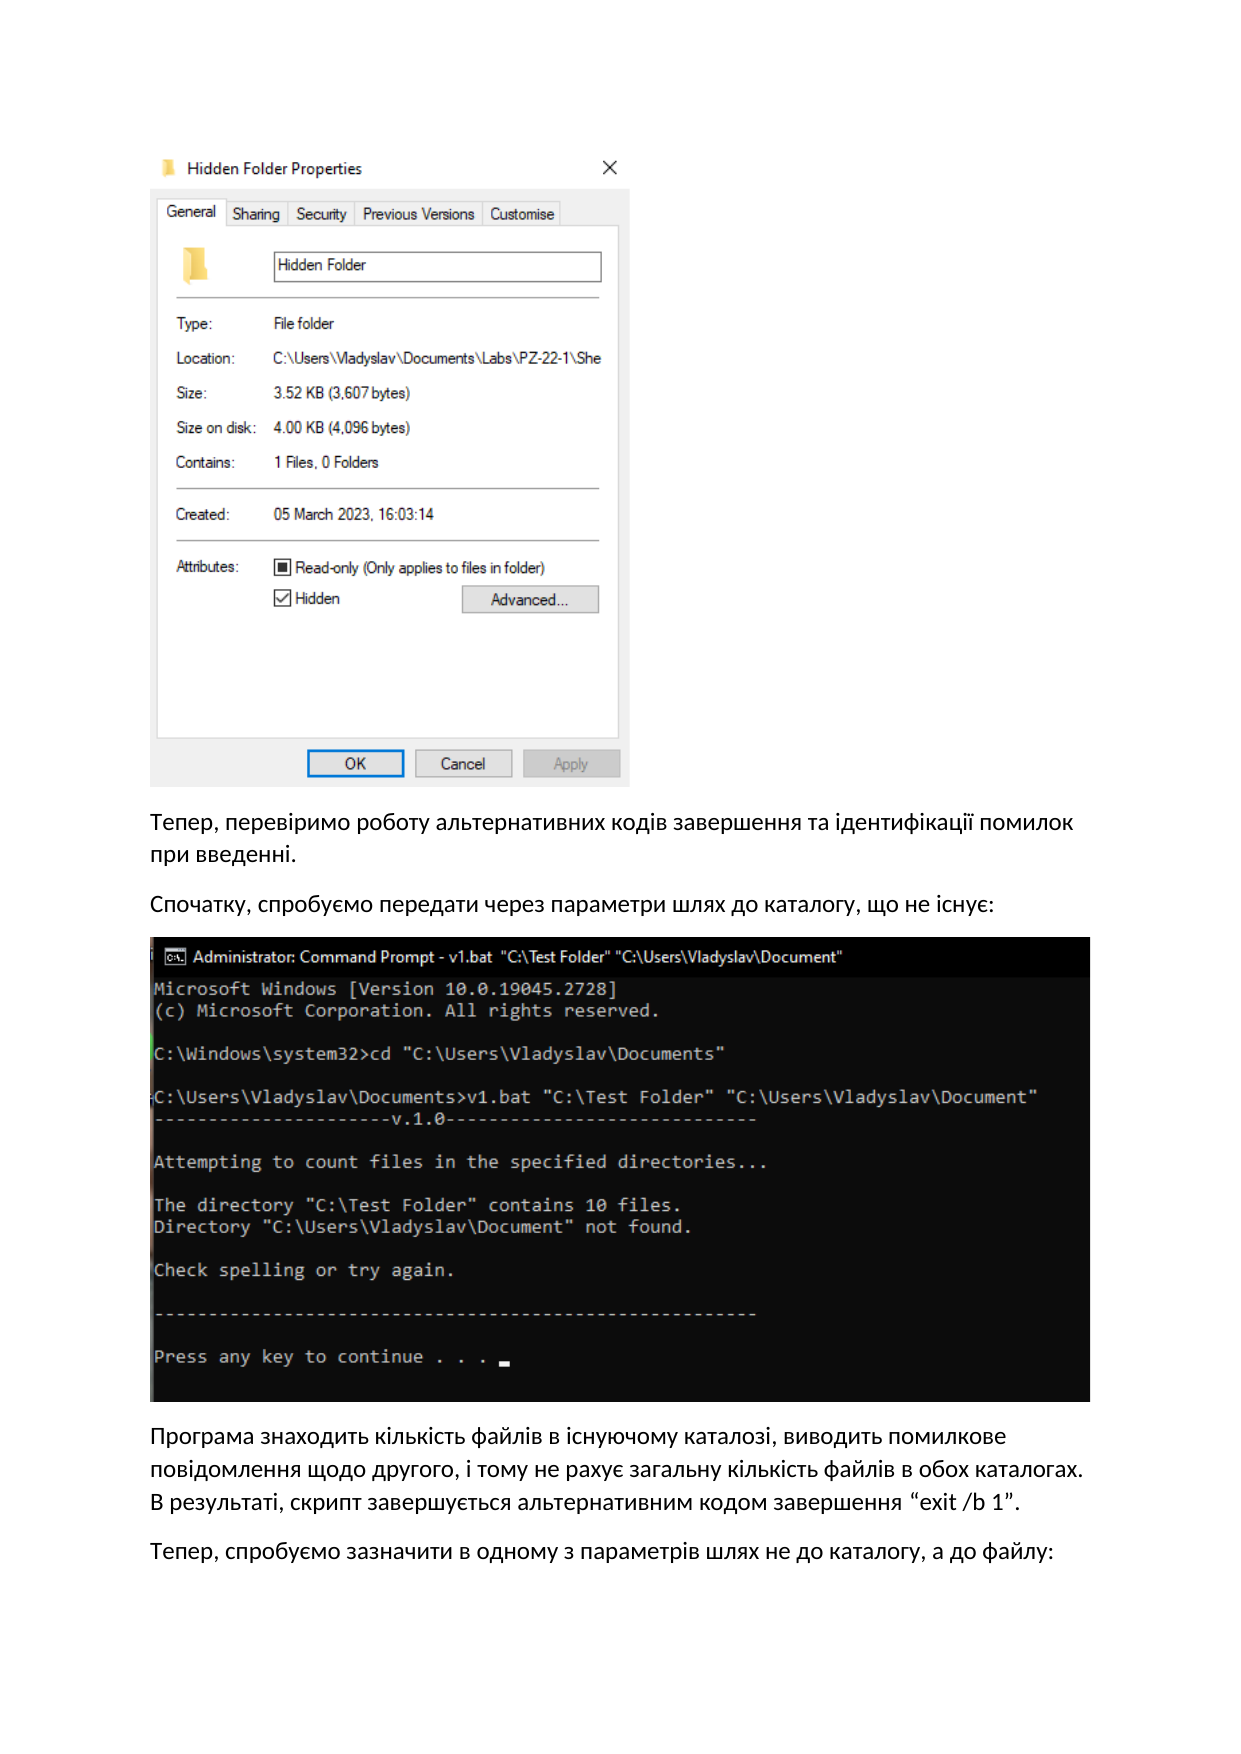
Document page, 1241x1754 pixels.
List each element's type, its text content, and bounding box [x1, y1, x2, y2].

text Спочатку, спробуємо передати через параметри шлях до каталогу, що не існує: [150, 888, 1090, 919]
picture [150, 150, 630, 787]
text Тепер, перевіримо роботу альтернативних кодів завершення та ідентифікації помилок при введенні. [150, 806, 1090, 869]
picture [150, 937, 1091, 1402]
text Тепер, спробуємо зазначити в одному з параметрів шлях не до каталогу, а до файлу: [150, 1535, 1090, 1566]
text Програма знаходить кількість файлів в існуючому каталозі, виводить помилкове повідомлення щодо другого, і тому не рахує загальну кількість файлів в обох каталогах. В результаті, скрипт завершується альтернативним кодом завершення “exit /b 1”. [150, 1420, 1090, 1516]
